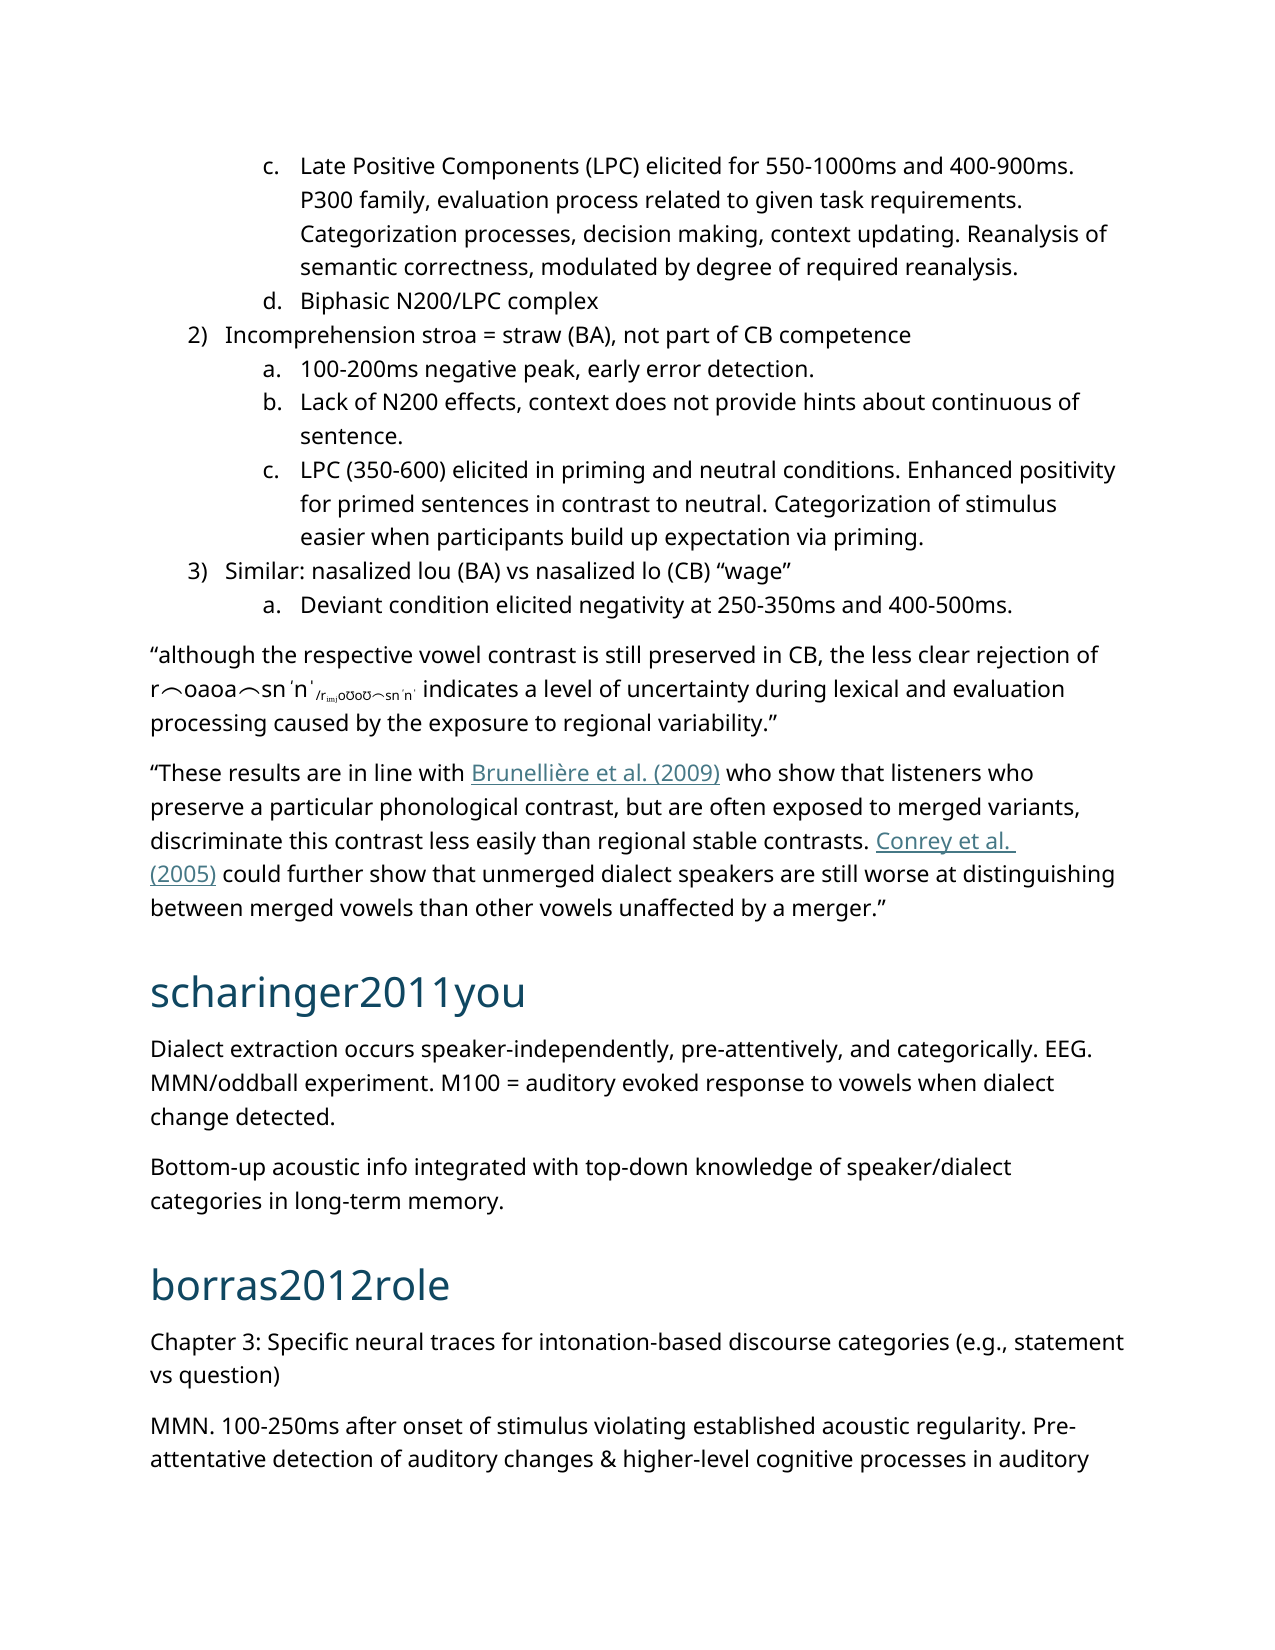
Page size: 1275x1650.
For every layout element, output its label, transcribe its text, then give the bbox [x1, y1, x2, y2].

text “although the respective vowel contrast is still preserved in CB, the less clear rejection of r⌢oaoa⌢snˈnˈ/roƱoƱ⌢snˈnˈ indicates a level of uncertainty during lexical and evaluation processing caused by the exposure to regional variability.” [150, 639, 1125, 738]
text “These results are in line with Brunellière et al. (2009) who show that listeners who preserve a particular phonological contrast, but are often exposed to merged variants, discriminate this contrast less easily than regional stable contrasts. Conrey et al. (2005) could further show that unmerged dialect speakers are still worse at distinguishing between merged vowels than other vowels unaffected by a merger.” [150, 757, 1125, 923]
list Similar: nasalized lou (BA) vs nasalized lo (CB) “wage” [187, 555, 1125, 586]
list Lack of N200 effects, context does not provide hints about continuous of sentence. [262, 386, 1125, 451]
list Incomprehension stroa = straw (BA), not part of CB competence [187, 319, 1125, 350]
subtitle scharinger2011you [150, 963, 1125, 1020]
subtitle borras2012role [150, 1256, 1125, 1313]
list LPC (350-600) elicited in priming and neutral conditions. Enhanced positivity for primed sentences in contrast to neutral. Categorization of stimulus easier when participants build up expectation via priming. [262, 454, 1125, 552]
list Late Positive Components (LPC) elicited for 550-1000ms and 400-900ms. P300 family, evaluation process related to given task requirements. Categorization processes, decision making, context updating. Reanalysis of semantic correctness, modulated by degree of required reanalysis. [262, 150, 1125, 282]
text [150, 1409, 1125, 1474]
text Dialect extraction occurs speaker-independently, pre-attentively, and categorically. EEG. MMN/oddball experiment. M100 = auditory evoked response to vowels when dialect change detected. [150, 1033, 1125, 1132]
list 100-200ms negative peak, early error detection. [262, 352, 1125, 384]
list Deviant condition elicited negativity at 250-350ms and 400-500ms. [262, 589, 1125, 620]
list Biphasic N200/LPC complex [262, 285, 1125, 316]
text Bottom-up acoustic info integrated with top-down knowledge of speaker/dialect categories in long-term memory. [150, 1151, 1125, 1216]
text Chapter 3: Specific neural traces for intonation-based discourse categories (e.g., statement vs question) [150, 1325, 1125, 1390]
